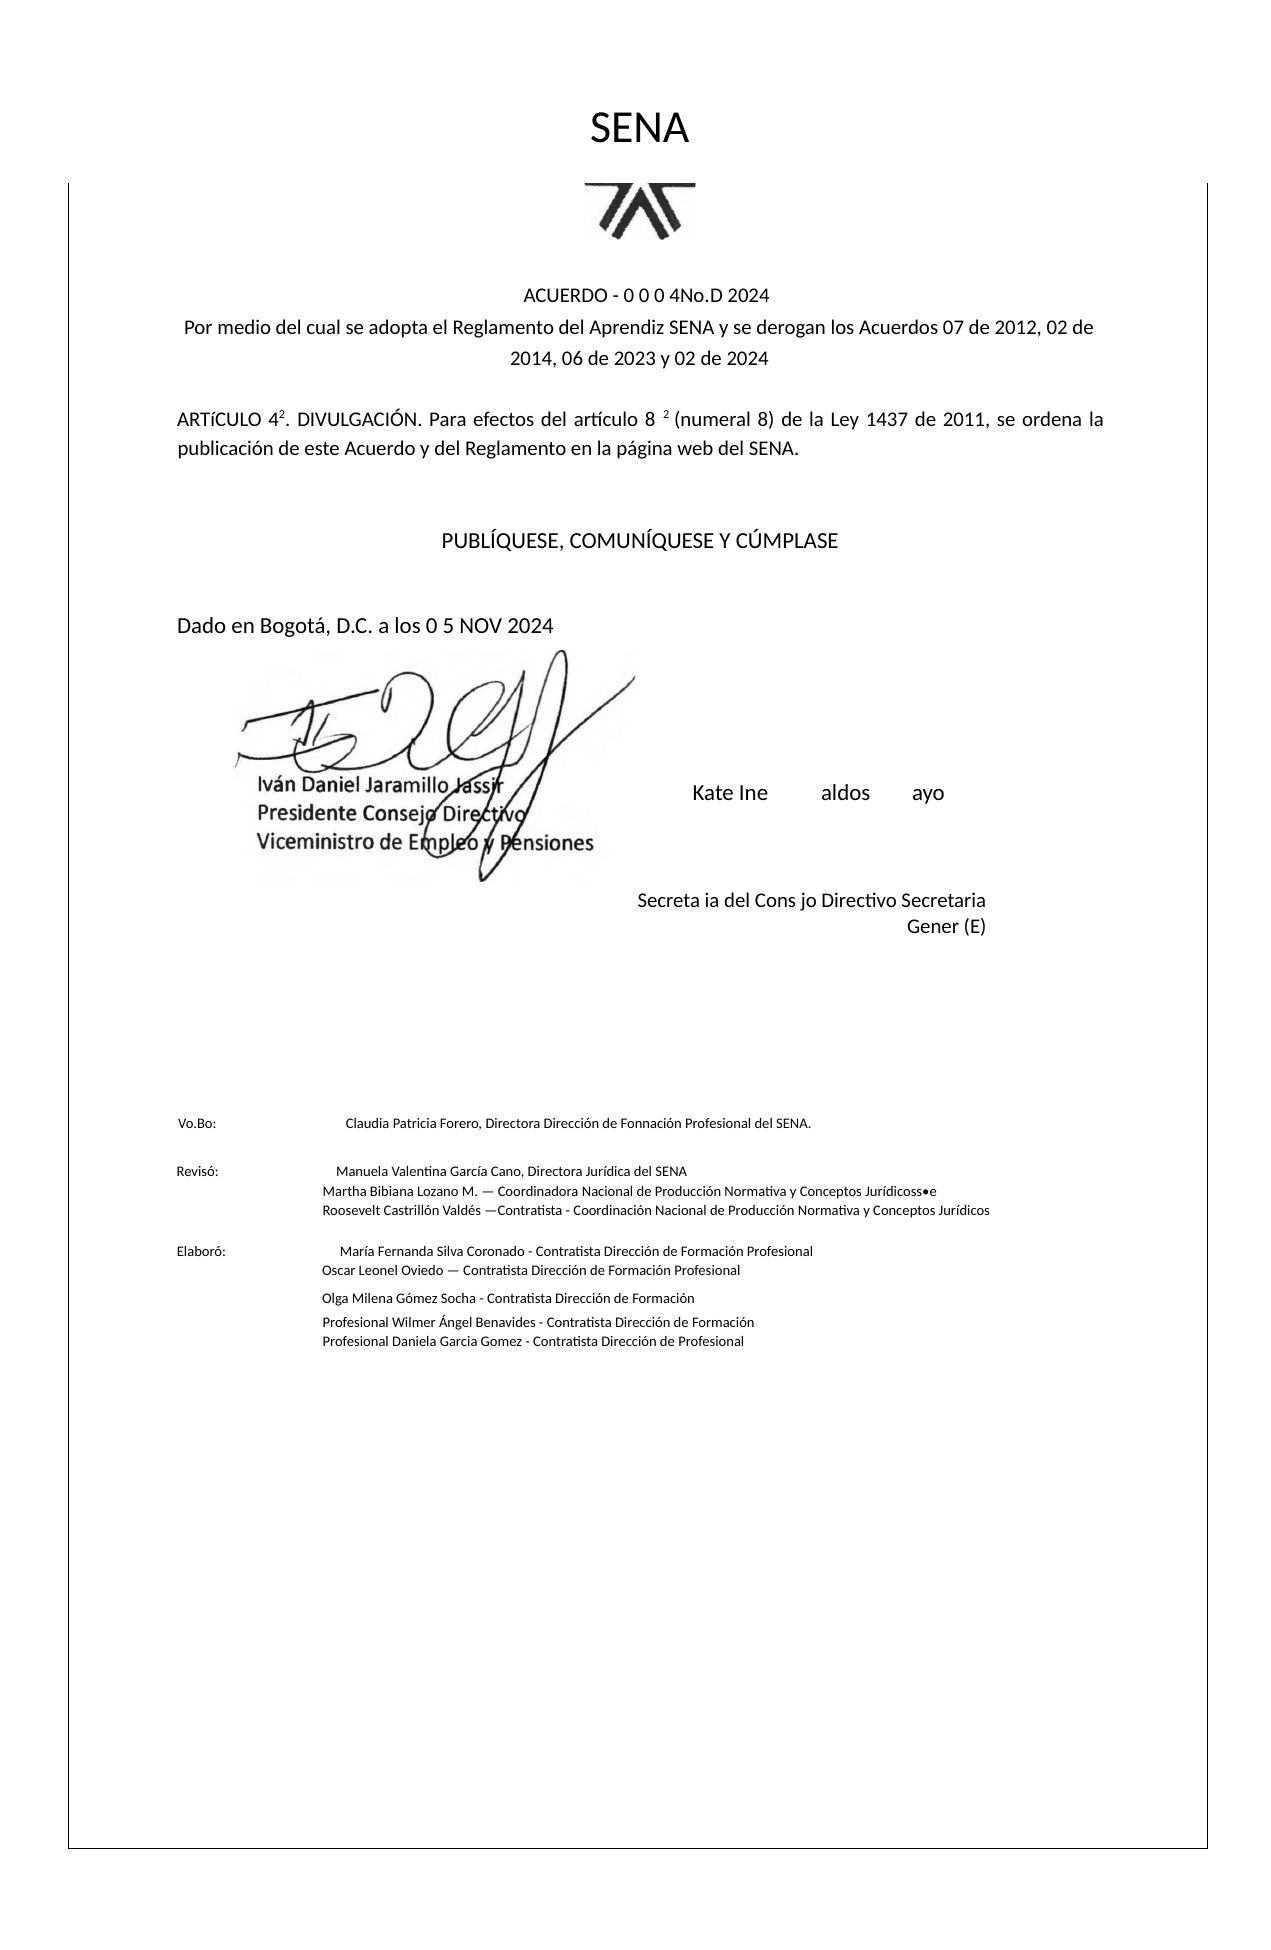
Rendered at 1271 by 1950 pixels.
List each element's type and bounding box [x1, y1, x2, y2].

picture [233, 650, 636, 882]
table_header [69, 183, 1207, 1848]
picture [584, 183, 696, 240]
